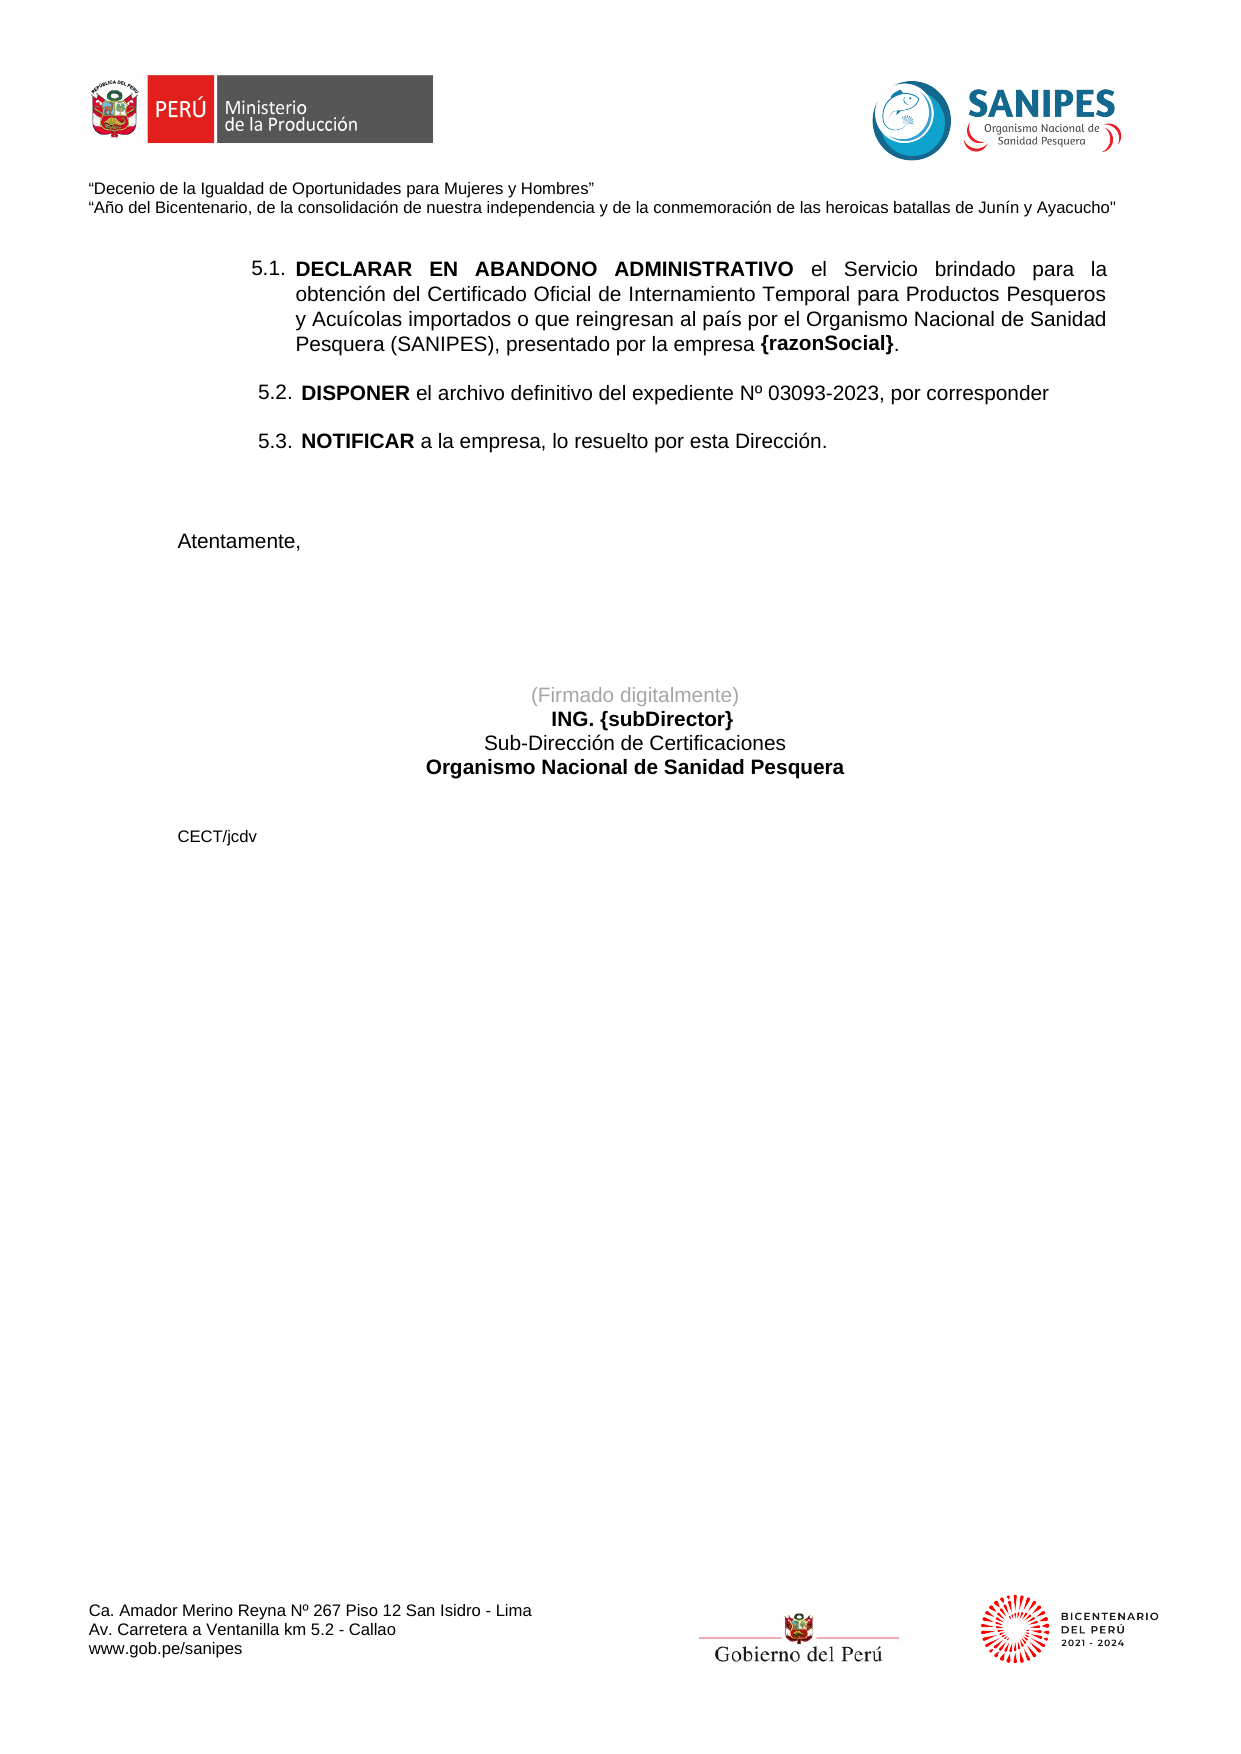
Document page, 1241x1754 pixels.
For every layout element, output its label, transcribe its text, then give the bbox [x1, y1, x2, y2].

text Organismo Nacional de Sanidad Pesquera [177, 754, 1093, 778]
text Atentamente, [177, 529, 1093, 553]
picture [78, 72, 435, 146]
list DECLARAR EN ABANDONO ADMINISTRATIVO el Servicio brindado para la obtención del Certificado Oficial de Internamiento Temporal para Productos Pesqueros y Acuícolas importados o que reingresan al país por el Organismo Nacional de Sanidad Pesquera (SANIPES), presentado por la empresa {razonSocial}. [251, 255, 1107, 356]
text Sub-Dirección de Certificaciones [177, 731, 1093, 754]
text ING. {subDirector} [177, 707, 1107, 731]
picture [866, 75, 1128, 163]
list DISPONER el archivo definitivo del expediente Nº 03093-2023, por corresponder [258, 380, 1107, 405]
picture [970, 1584, 1167, 1675]
text (Firmado digitalmente) [177, 683, 1093, 707]
picture [685, 1603, 912, 1675]
list NOTIFICAR a la empresa, lo resuelto por esta Dirección. [258, 429, 1107, 453]
text CECT/jcdv [177, 826, 1093, 846]
